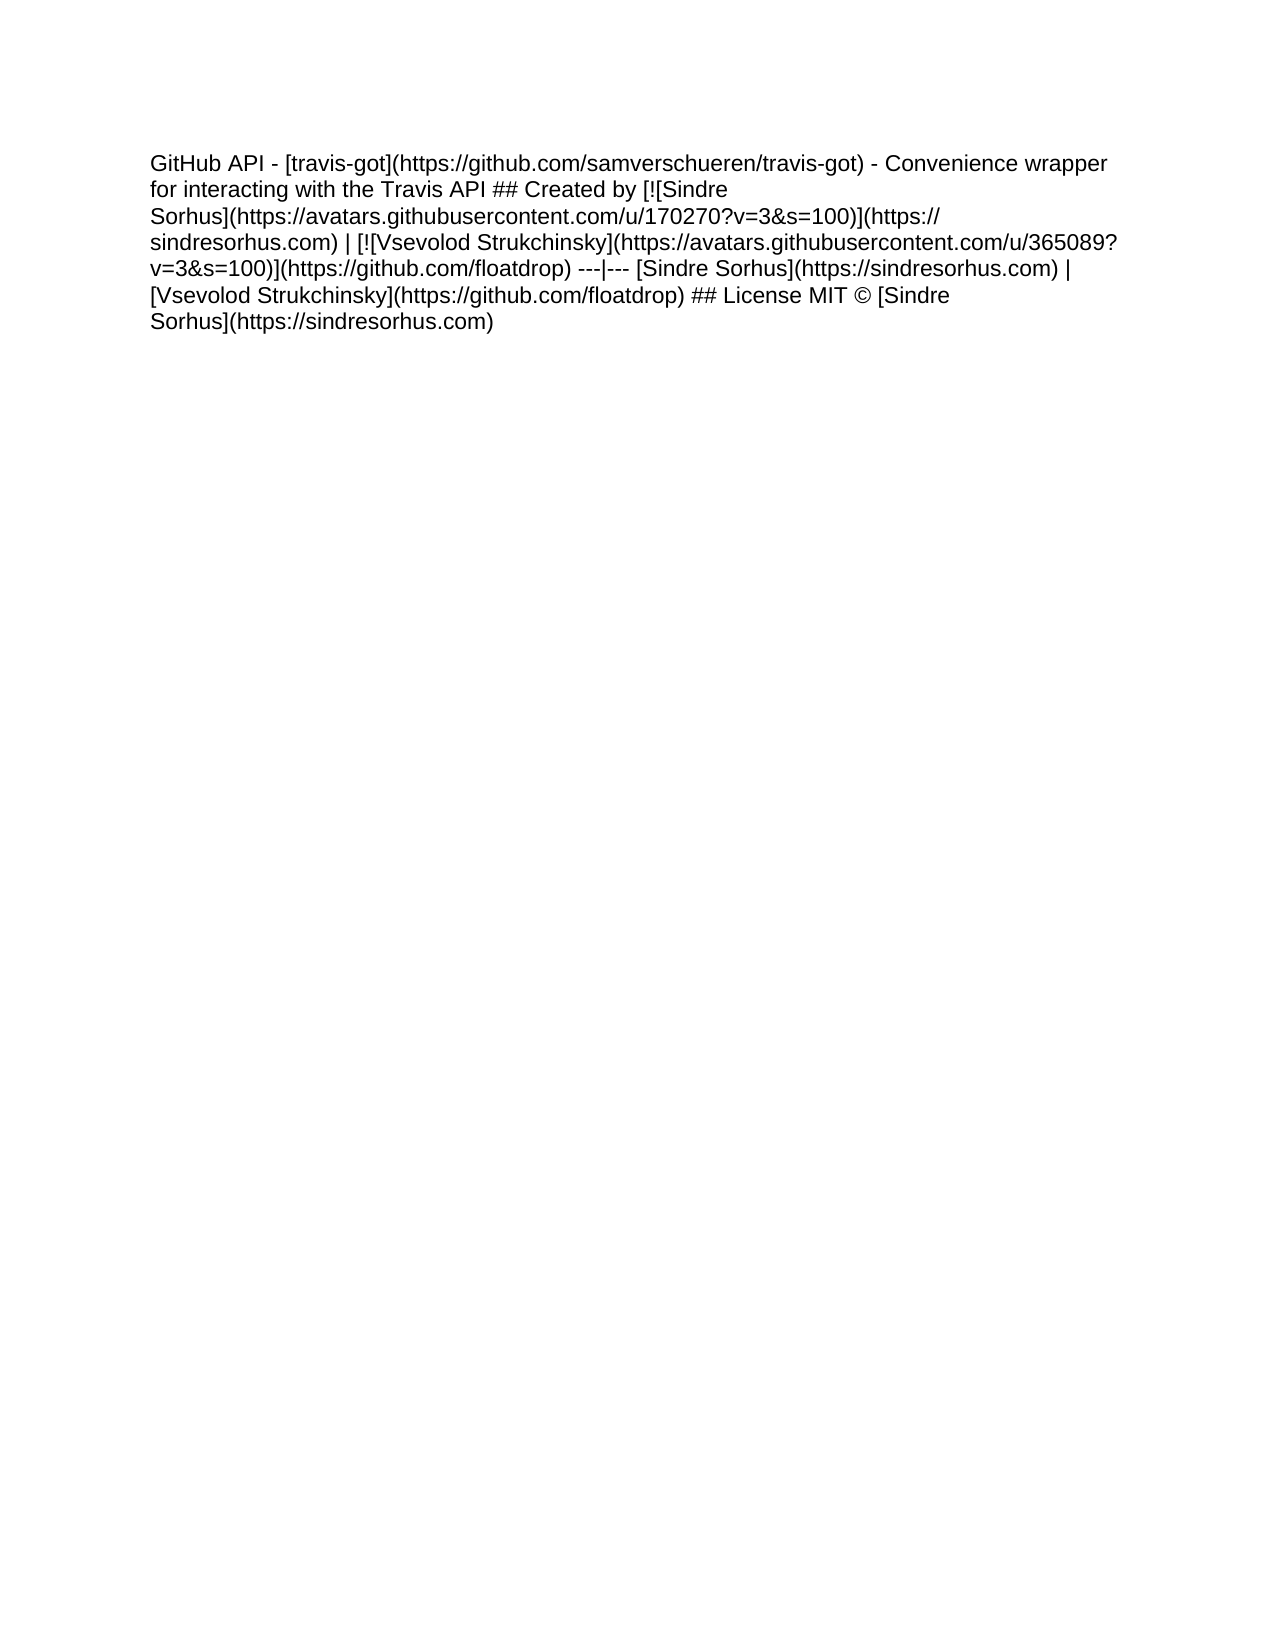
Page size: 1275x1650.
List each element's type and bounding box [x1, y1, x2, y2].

text [150, 150, 1125, 334]
